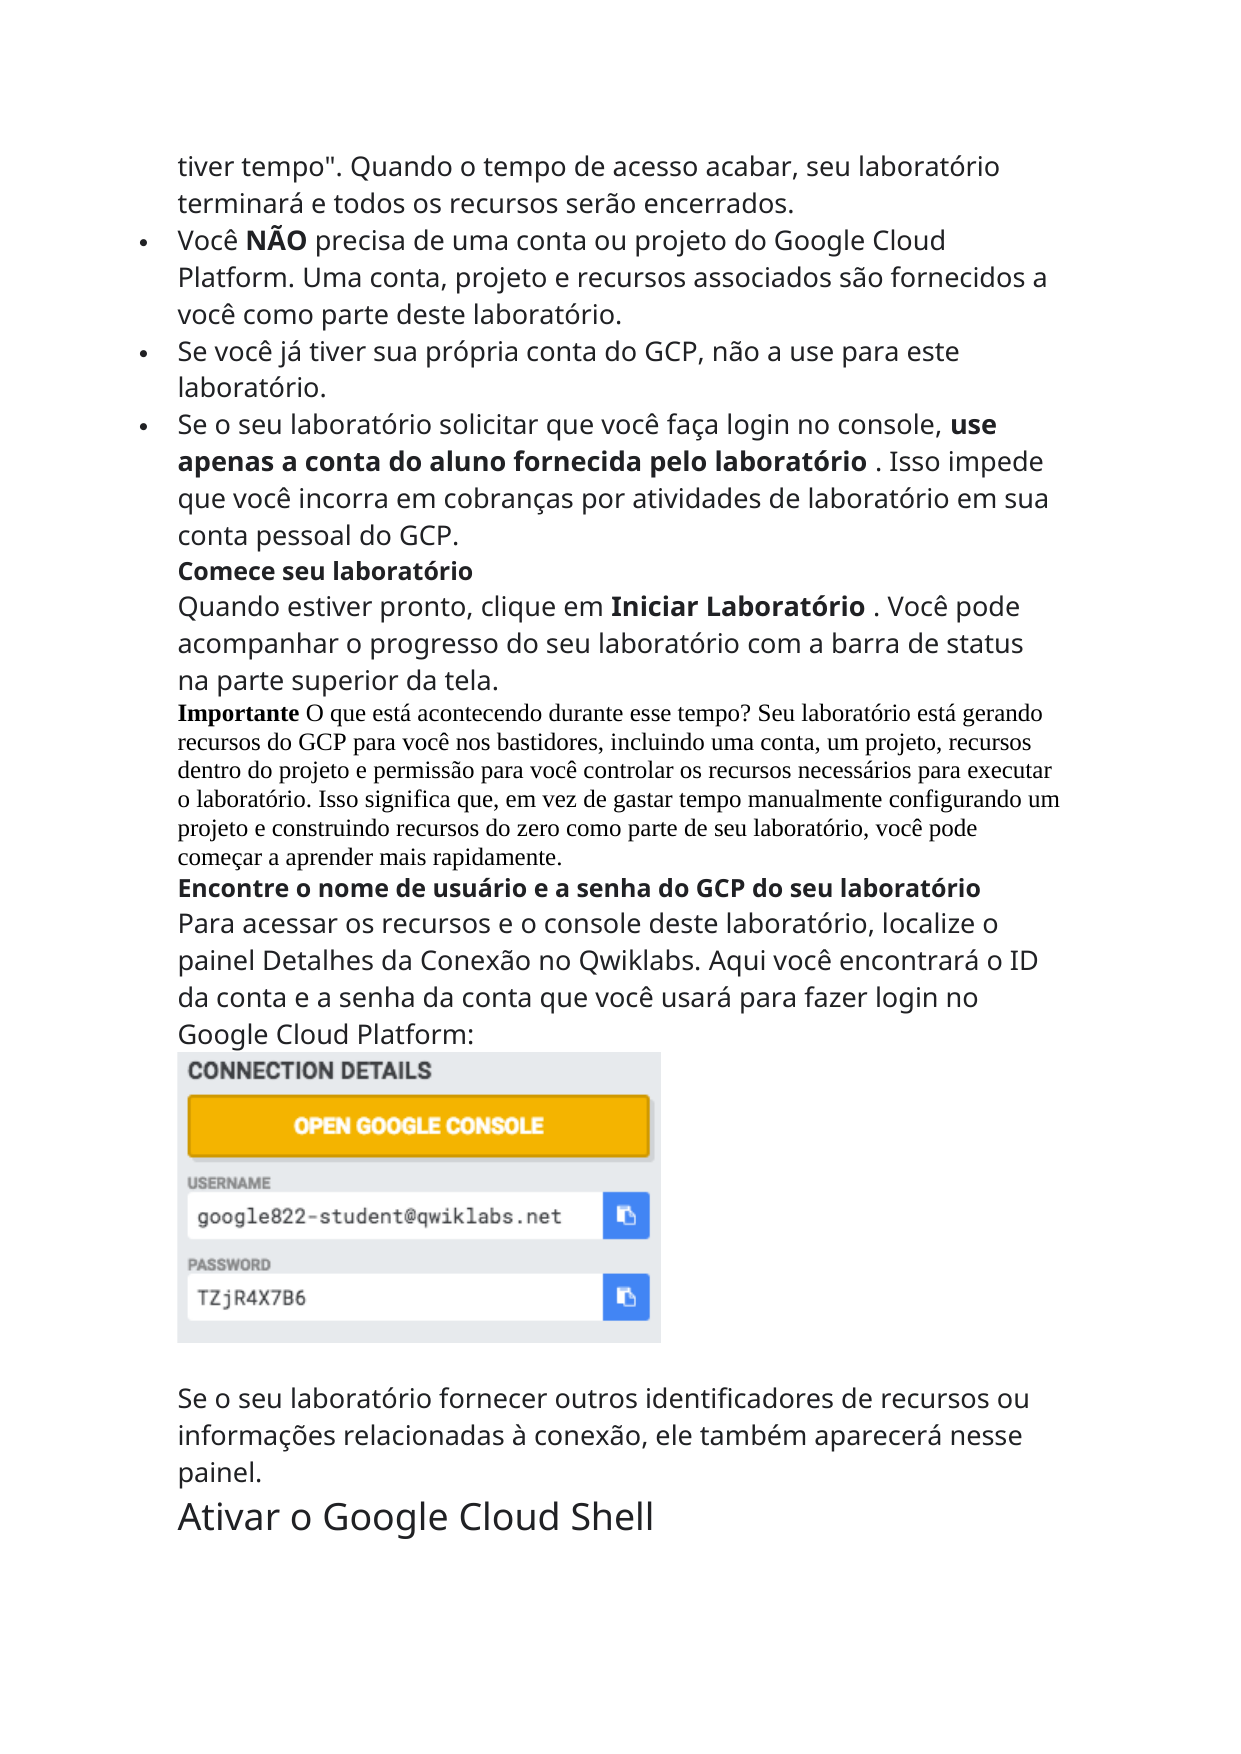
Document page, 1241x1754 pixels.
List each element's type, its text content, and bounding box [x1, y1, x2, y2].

text Importante O que está acontecendo durante esse tempo? Seu laboratório está gerando recursos do GCP para você nos bastidores, incluindo uma conta, um projeto, recursos dentro do projeto e permissão para você controlar os recursos necessários para executar o laboratório. Isso significa que, em vez de gastar tempo manualmente configurando um projeto e construindo recursos do zero como parte de seu laboratório, você pode começar a aprender mais rapidamente. [177, 698, 1063, 870]
subtitle Comece seu laboratório [177, 553, 1063, 587]
picture [177, 1052, 661, 1343]
list Se o seu laboratório solicitar que você faça login no console, use apenas a conta do aluno fornecida pelo laboratório . Isso impede que você incorra em cobranças por atividades de laboratório em sua conta pessoal do GCP. [140, 406, 1063, 553]
list Você NÃO precisa de uma conta ou projeto do Google Cloud Platform. Uma conta, projeto e recursos associados são fornecidos a você como parte deste laboratório. [140, 221, 1063, 332]
subtitle Encontre o nome de usuário e a senha do GCP do seu laboratório [177, 870, 1063, 904]
text Para acessar os recursos e o console deste laboratório, localize o painel Detalhes da Conexão no Qwiklabs. Aqui você encontrará o ID da conta e a senha da conta que você usará para fazer login no Google Cloud Platform: [177, 904, 1063, 1052]
text Quando estiver pronto, clique em Iniciar Laboratório . Você pode acompanhar o progresso do seu laboratório com a barra de status na parte superior da tela. [177, 587, 1063, 698]
list Se você já tiver sua própria conta do GCP, não a use para este laboratório. [140, 332, 1063, 406]
subtitle Ativar o Google Cloud Shell [177, 1491, 1063, 1542]
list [140, 148, 1063, 221]
text Se o seu laboratório fornecer outros identificadores de recursos ou informações relacionadas à conexão, ele também aparecerá nesse painel. [177, 1380, 1063, 1491]
